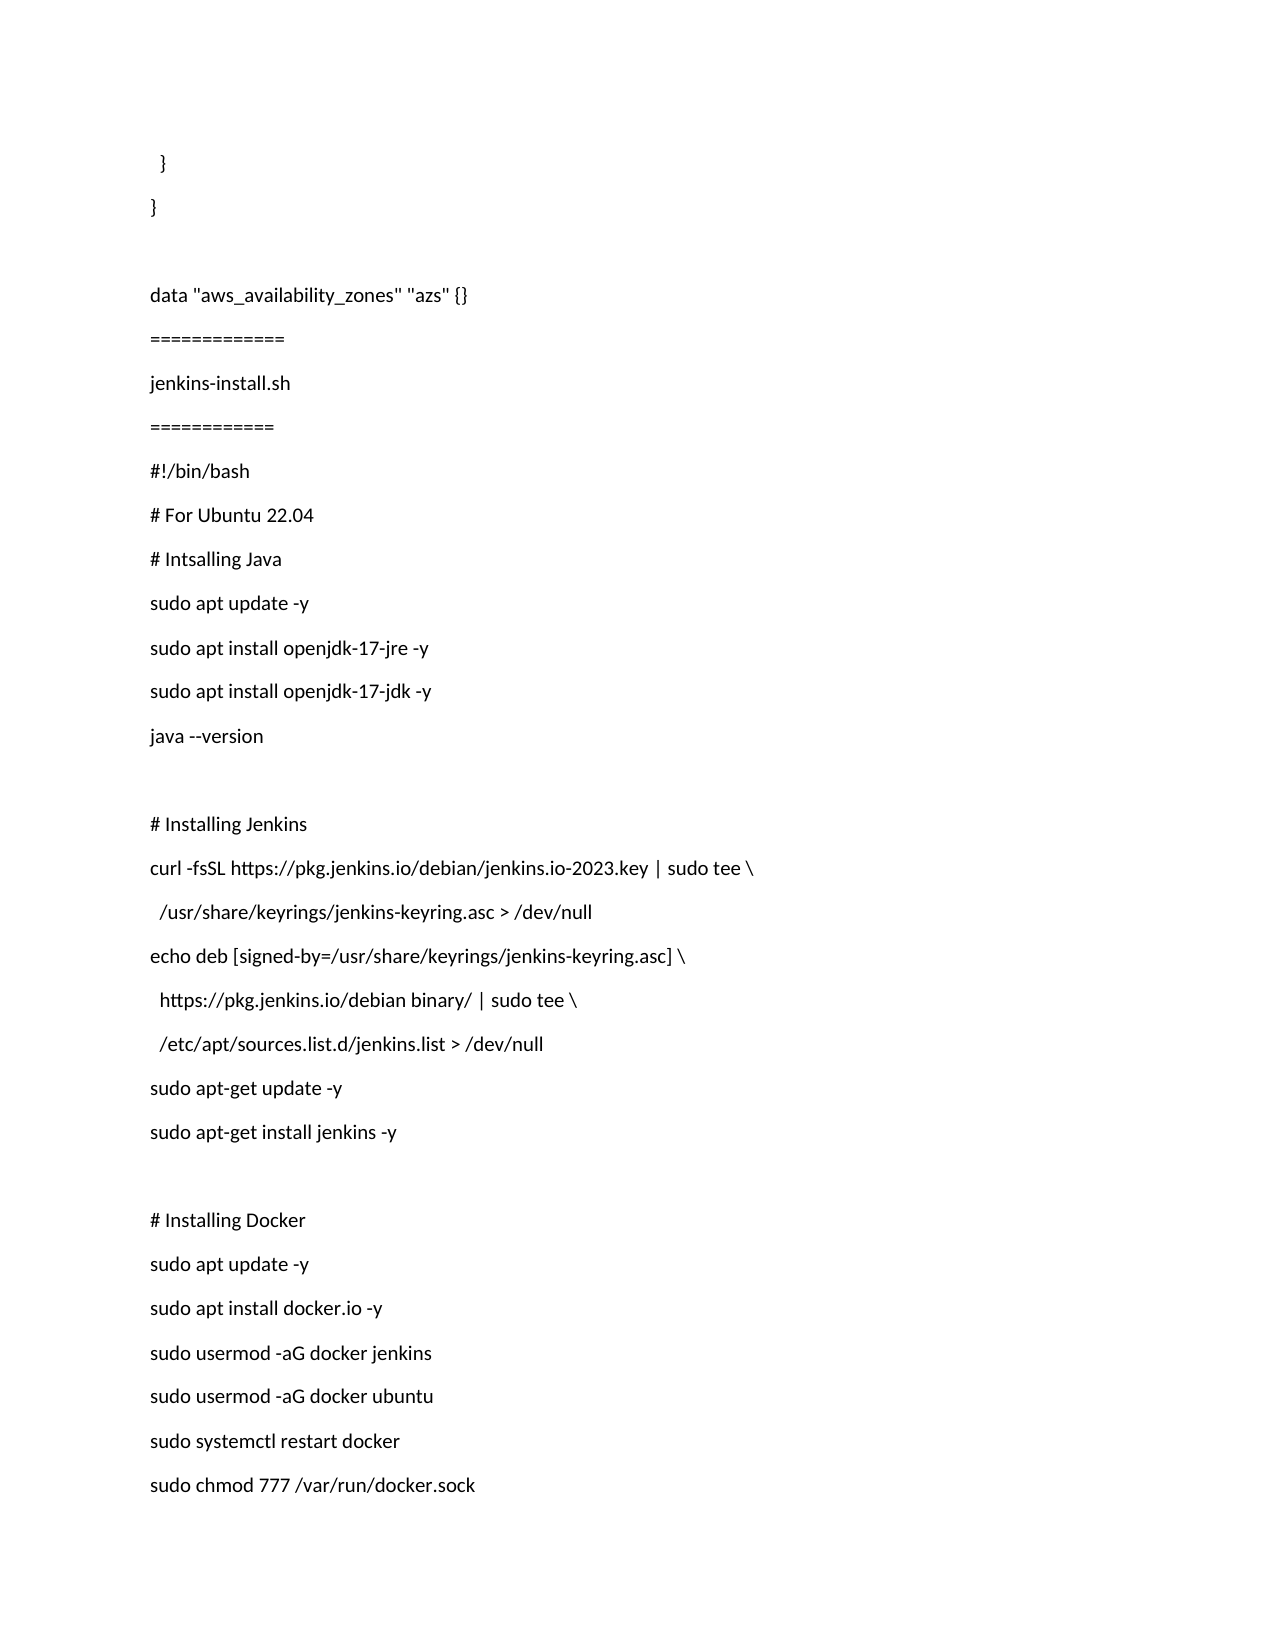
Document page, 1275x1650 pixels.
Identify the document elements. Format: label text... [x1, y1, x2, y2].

text sudo usermod -aG docker ubuntu [150, 1384, 1125, 1409]
text sudo usermod -aG docker jenkins [150, 1340, 1125, 1365]
text # Intsalling Java [150, 547, 1125, 572]
text ============= [150, 326, 1125, 352]
text echo deb [signed-by=/usr/share/keyrings/jenkins-keyring.asc] \ [150, 943, 1125, 968]
text jenkins-install.sh [150, 370, 1125, 396]
text sudo systemctl restart docker [150, 1428, 1125, 1453]
text sudo apt-get update -y [150, 1075, 1125, 1101]
text sudo apt-get install jenkins -y [150, 1119, 1125, 1145]
text sudo apt update -y [150, 591, 1125, 616]
text ============ [150, 414, 1125, 440]
text java --version [150, 723, 1125, 748]
text data "aws_availability_zones" "azs" {} [150, 282, 1125, 308]
text sudo apt update -y [150, 1252, 1125, 1277]
text https://pkg.jenkins.io/debian binary/ | sudo tee \ [150, 987, 1125, 1013]
text # For Ubuntu 22.04 [150, 502, 1125, 528]
text } [150, 150, 1125, 175]
text sudo apt install docker.io -y [150, 1296, 1125, 1321]
text /usr/share/keyrings/jenkins-keyring.asc > /dev/null [150, 899, 1125, 924]
text curl -fsSL https://pkg.jenkins.io/debian/jenkins.io-2023.key | sudo tee \ [150, 855, 1125, 880]
text sudo apt install openjdk-17-jdk -y [150, 679, 1125, 704]
text sudo apt install openjdk-17-jre -y [150, 635, 1125, 660]
text # Installing Docker [150, 1207, 1125, 1233]
text # Installing Jenkins [150, 811, 1125, 836]
text #!/bin/bash [150, 458, 1125, 484]
text sudo chmod 777 /var/run/docker.sock [150, 1472, 1125, 1497]
text } [150, 194, 1125, 219]
text /etc/apt/sources.list.d/jenkins.list > /dev/null [150, 1031, 1125, 1057]
